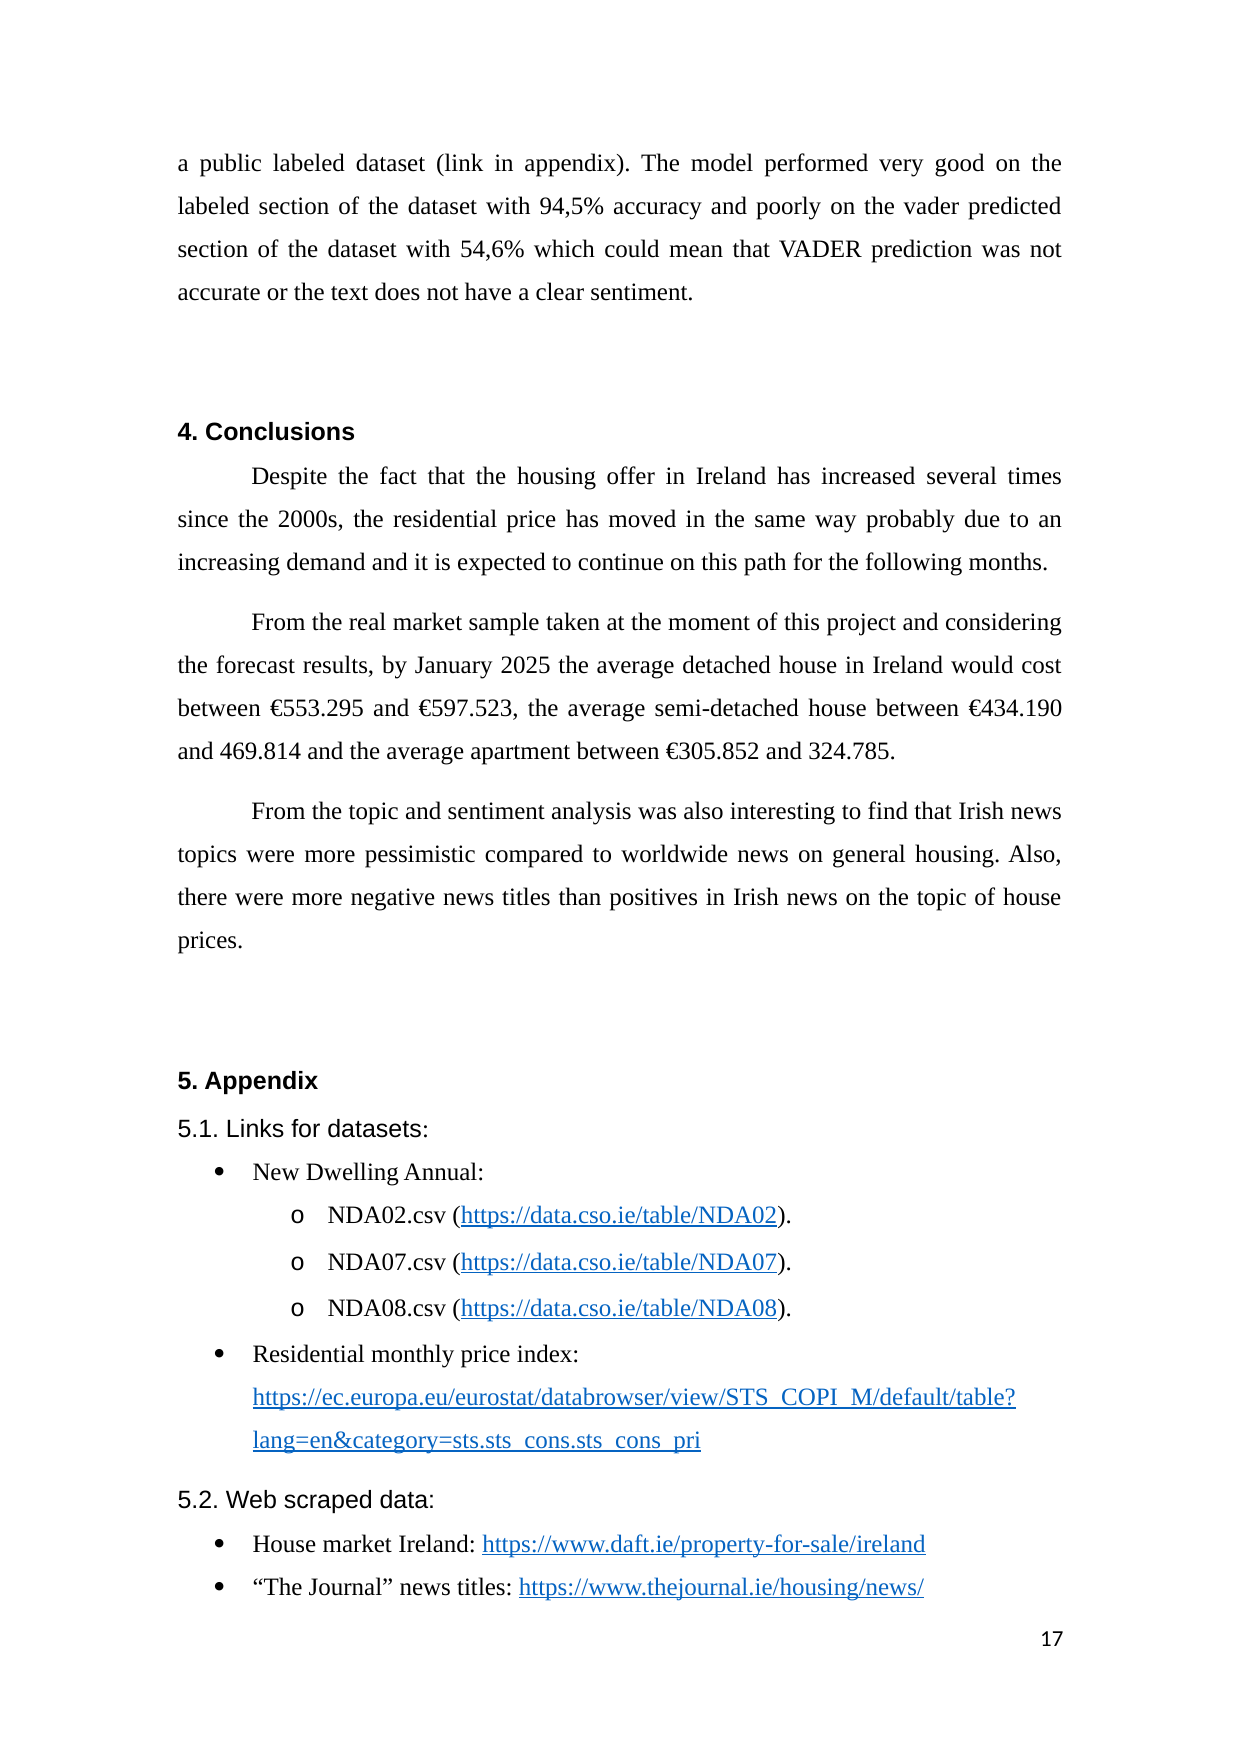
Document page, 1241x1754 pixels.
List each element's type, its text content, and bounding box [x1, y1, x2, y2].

subtitle 4. Conclusions [177, 417, 1063, 446]
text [177, 148, 1063, 306]
subtitle 5. Appendix [177, 1066, 1063, 1095]
text From the topic and sentiment analysis was also interesting to find that Irish news topics were more pessimistic compared to worldwide news on general housing. Also, there were more negative news titles than positives in Irish news on the topic of house prices. [177, 796, 1063, 954]
list NDA02.csv (https://data.cso.ie/table/NDA02). [290, 1200, 1063, 1231]
subtitle 5.2. Web scraped data: [177, 1485, 1063, 1514]
subtitle 5.1. Links for datasets: [177, 1114, 1063, 1142]
list NDA07.csv (https://data.cso.ie/table/NDA07). [290, 1247, 1063, 1277]
text From the real market sample taken at the moment of this project and considering the forecast results, by January 2025 the average detached house in Ireland would cost between €553.295 and €597.523, the average semi-detached house between €434.190 and 469.814 and the average apartment between €305.852 and 324.785. [177, 607, 1063, 765]
list “The Journal” news titles: https://www.thejournal.ie/housing/news/ [215, 1572, 1063, 1601]
list NDA08.csv (https://data.cso.ie/table/NDA08). [290, 1293, 1063, 1324]
text Despite the fact that the housing offer in Ireland has increased several times since the 2000s, the residential price has moved in the same way probably due to an increasing demand and it is expected to continue on this path for the following months. [177, 461, 1063, 576]
list New Dwelling Annual: [215, 1157, 1063, 1186]
list Residential monthly price index: https://ec.europa.eu/eurostat/databrowser/view/STS_COPI_M/default/table?lang=en&category=sts.sts_cons.sts_cons_pri [215, 1339, 1063, 1454]
list House market Ireland: https://www.daft.ie/property-for-sale/ireland [215, 1529, 1063, 1557]
